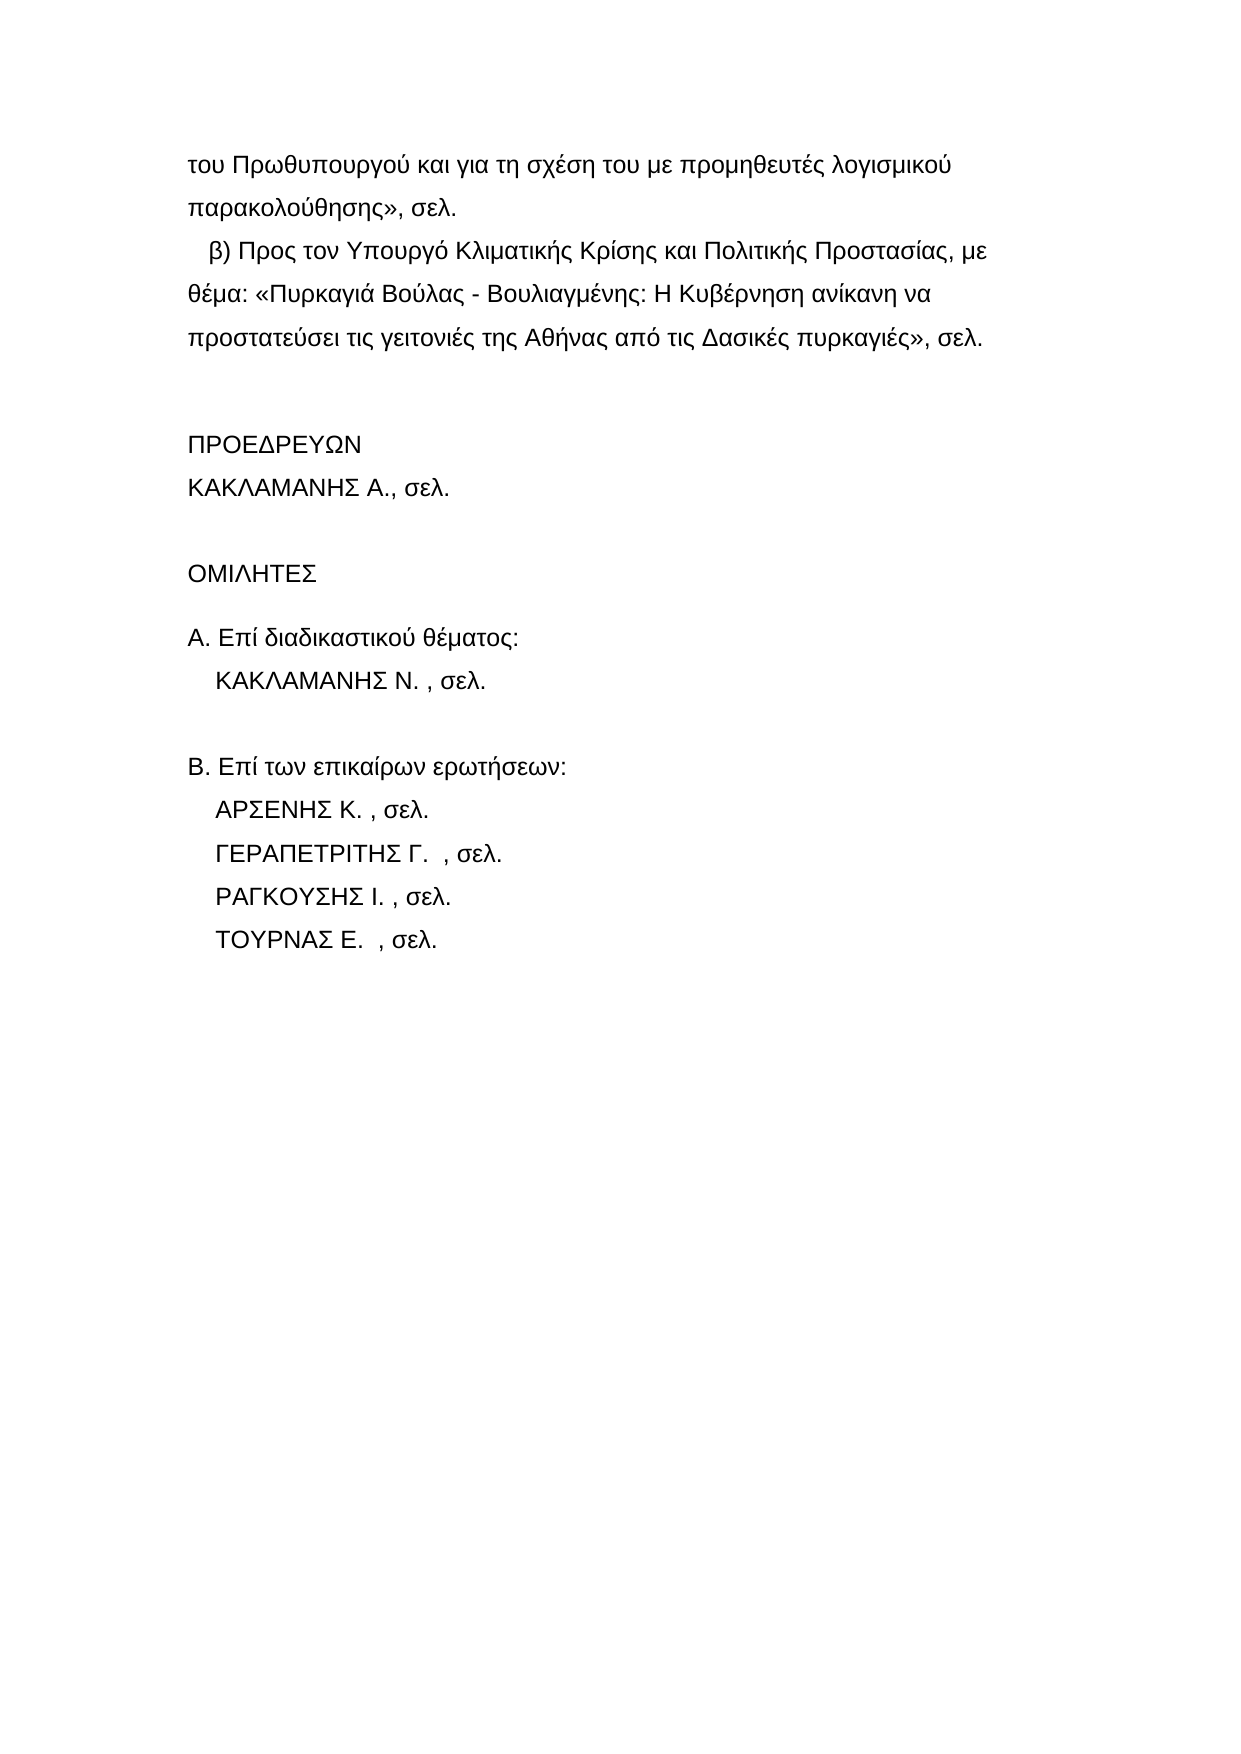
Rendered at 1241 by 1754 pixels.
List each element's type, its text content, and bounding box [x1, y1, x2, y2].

text Α. Επί διαδικαστικού θέματος: ΚΑΚΛΑΜΑΝΗΣ Ν. , σελ. Β. Επί των επικαίρων ερωτήσεων: ΑΡΣΕΝΗΣ Κ. , σελ. ΓΕΡΑΠΕΤΡΙΤΗΣ Γ. , σελ. ΡΑΓΚΟΥΣΗΣ Ι. , σελ. ΤΟΥΡΝΑΣ Ε. , σελ. [187, 623, 1053, 997]
text ΟΜΙΛΗΤΕΣ [187, 559, 1053, 588]
text ΚΑΚΛΑΜΑΝΗΣ Α., σελ. [187, 473, 1053, 501]
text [187, 150, 1053, 394]
text ΠΡΟΕΔΡΕΥΩΝ [187, 429, 1053, 458]
